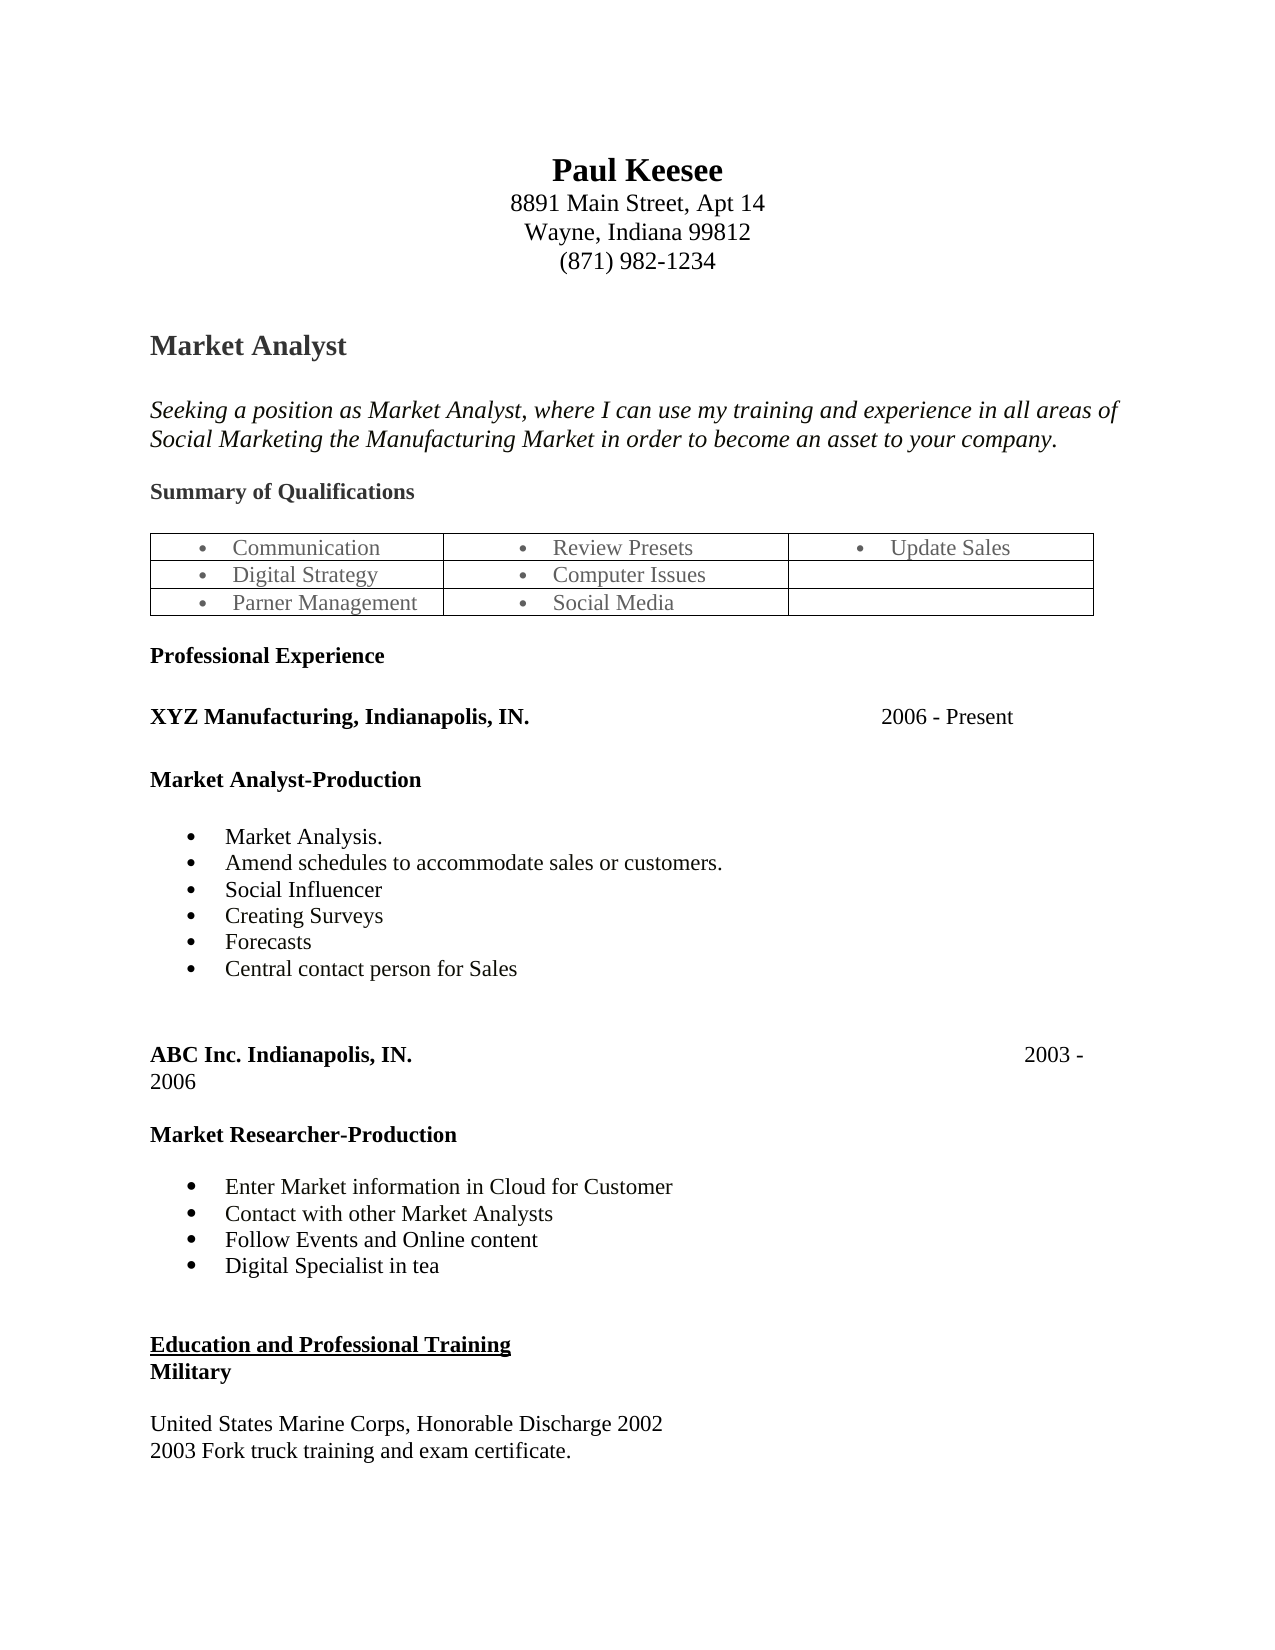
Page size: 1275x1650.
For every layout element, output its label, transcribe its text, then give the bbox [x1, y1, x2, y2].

text Military United States Marine Corps, Honorable Discharge 2002 [150, 1358, 1125, 1437]
list Forecasts [187, 928, 1125, 955]
text Wayne, Indiana 99812 [150, 217, 1125, 246]
text Market Analyst Seeking a position as Market Analyst, where I can use my training and experience in all areas of Social Marketing the Manufacturing Market in order to become an asset to your company. [150, 328, 1125, 453]
table_cell  Social Media [444, 589, 788, 615]
text 8891 Main Street, Apt 14 [150, 188, 1125, 217]
list Enter Market information in Cloud for Customer [187, 1173, 1125, 1200]
list Digital Specialist in tea [187, 1252, 1125, 1279]
list Central contact person for Sales [187, 955, 1125, 981]
list Creating Surveys [187, 902, 1125, 928]
table_cell  Computer Issues [444, 561, 788, 588]
text 2003 Fork truck training and exam certificate. [150, 1437, 1125, 1463]
table_cell [789, 589, 1093, 615]
list Contact with other Market Analysts [187, 1200, 1125, 1226]
table_header  Communication [151, 534, 443, 560]
text ABC Inc. Indianapolis, IN. 2003 - 2006 Market Researcher-Production [150, 1010, 1125, 1147]
table_cell  Digital Strategy [151, 561, 443, 588]
list Amend schedules to accommodate sales or customers. [187, 849, 1125, 876]
list Follow Events and Online content [187, 1226, 1125, 1252]
table_header  Update Sales [789, 534, 1093, 560]
text Education and Professional Training [150, 1331, 1125, 1358]
text Paul Keesee [150, 150, 1125, 188]
text (871) 982-1234 [150, 246, 1125, 274]
table_cell  Parner Management [151, 589, 443, 615]
list Market Analysis. [187, 823, 1125, 849]
list Social Influencer [187, 876, 1125, 902]
table_cell [789, 561, 1093, 588]
text Professional Experience [150, 642, 1125, 669]
text Summary of Qualifications [150, 478, 1125, 504]
table_header  Review Presets [444, 534, 788, 560]
text XYZ Manufacturing, Indianapolis, IN. 2006 - Present Market Analyst-Production [150, 669, 1125, 794]
